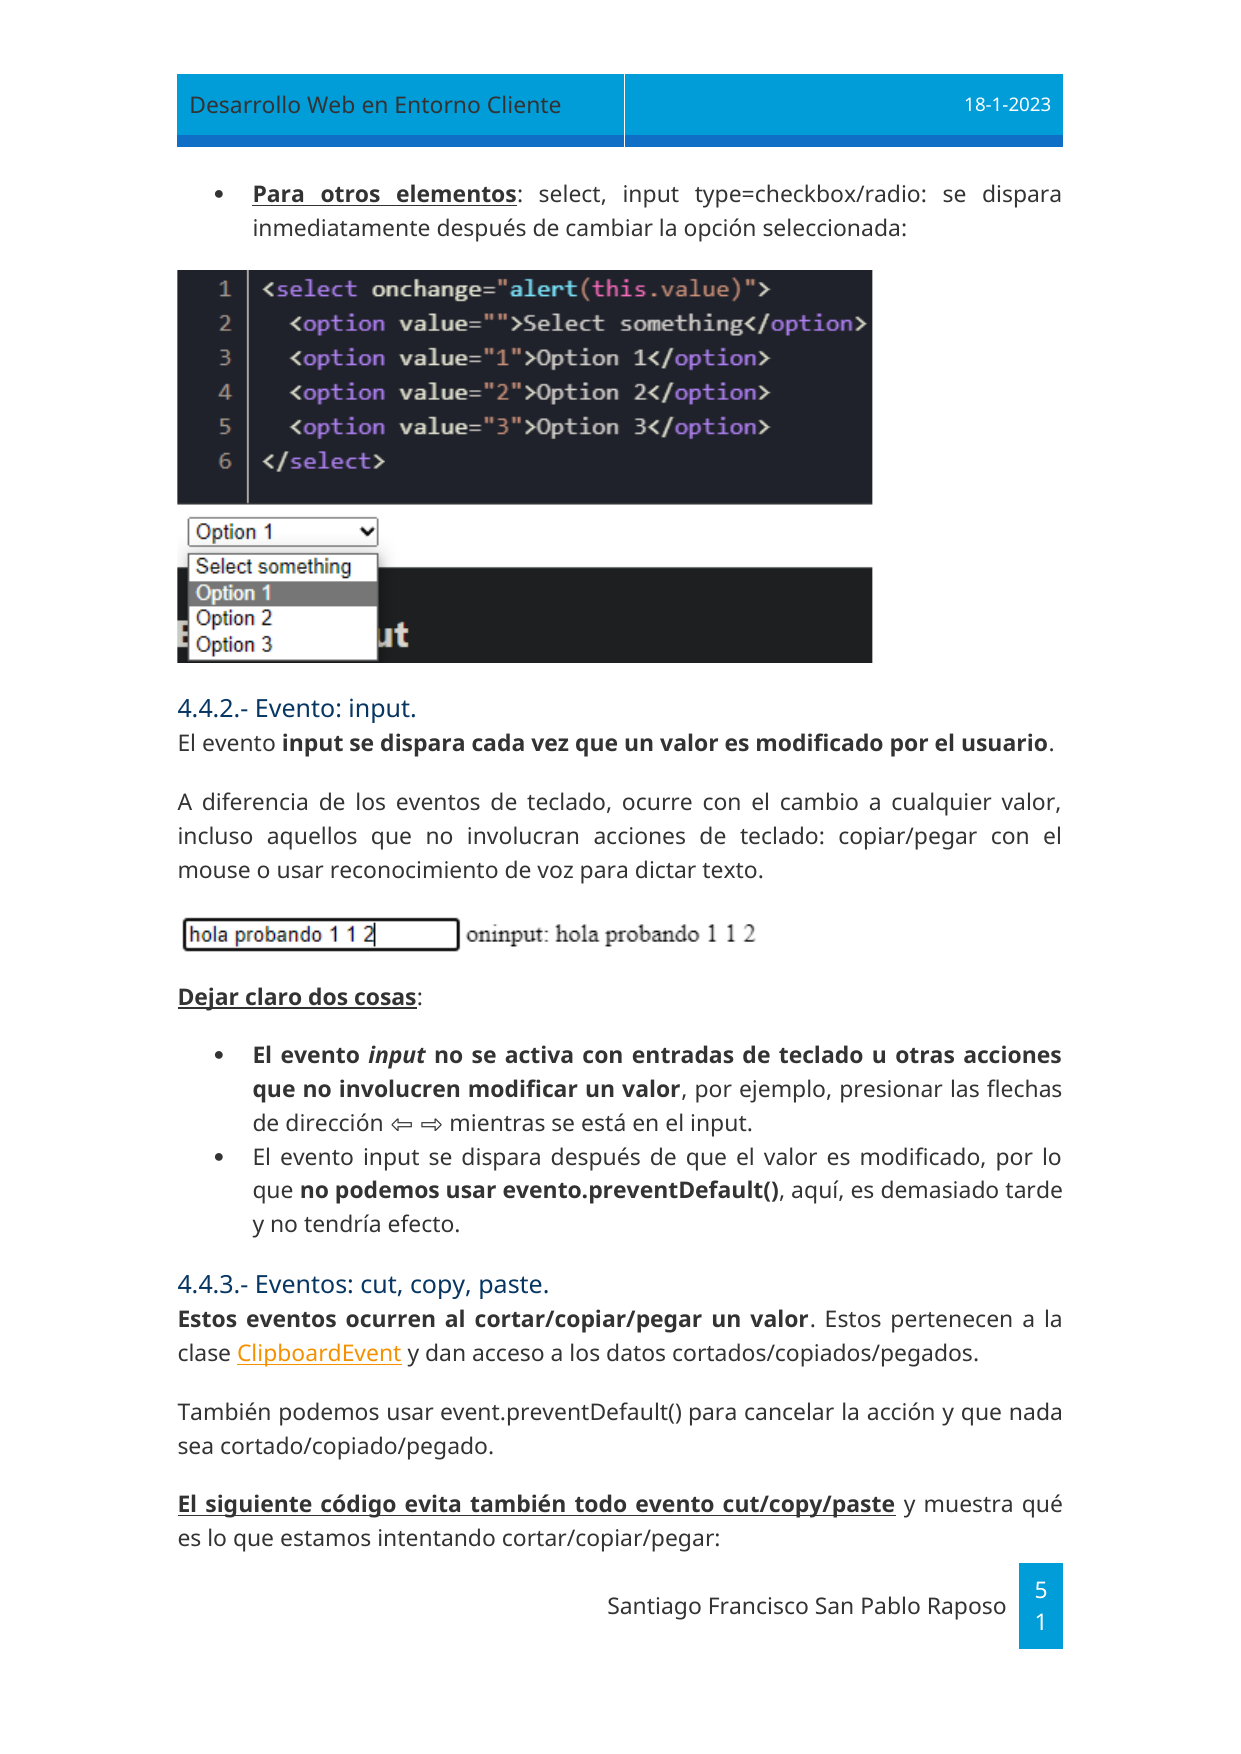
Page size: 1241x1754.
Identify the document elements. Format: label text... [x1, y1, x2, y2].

list El evento input se dispara después de que el valor es modificado, por lo que no podemos usar evento.preventDefault(), aquí, es demasiado tarde y no tendría efecto. [215, 1140, 1063, 1239]
text También podemos usar event.preventDefault() para cancelar la acción y que nada sea cortado/copiado/pegado. [177, 1396, 1063, 1461]
text El evento input se dispara cada vez que un valor es modificado por el usuario. [177, 727, 1063, 758]
picture [177, 270, 873, 663]
subtitle 4.4.2.- Evento: input. [177, 691, 1063, 724]
subtitle 4.4.3.- Eventos: cut, copy, paste. [177, 1267, 1063, 1301]
picture [177, 912, 762, 953]
list El evento input no se activa con entradas de teclado u otras acciones que no involucren modificar un valor, por ejemplo, presionar las flechas de dirección ⇦ ⇨ mientras se está en el input. [215, 1039, 1063, 1138]
text Dejar claro dos cosas: [177, 980, 1063, 1012]
text El siguiente código evita también todo evento cut/copy/paste y muestra qué es lo que estamos intentando cortar/copiar/pegar: [177, 1488, 1063, 1553]
list Para otros elementos: select, input type=checkbox/radio: se dispara inmediatamente después de cambiar la opción seleccionada: [215, 178, 1063, 243]
text A diferencia de los eventos de teclado, ocurre con el cambio a cualquier valor, incluso aquellos que no involucran acciones de teclado: copiar/pegar con el mouse o usar reconocimiento de voz para dictar texto. [177, 786, 1063, 885]
text Estos eventos ocurren al cortar/copiar/pegar un valor. Estos pertenecen a la clase ClipboardEvent y dan acceso a los datos cortados/copiados/pegados. [177, 1303, 1063, 1368]
